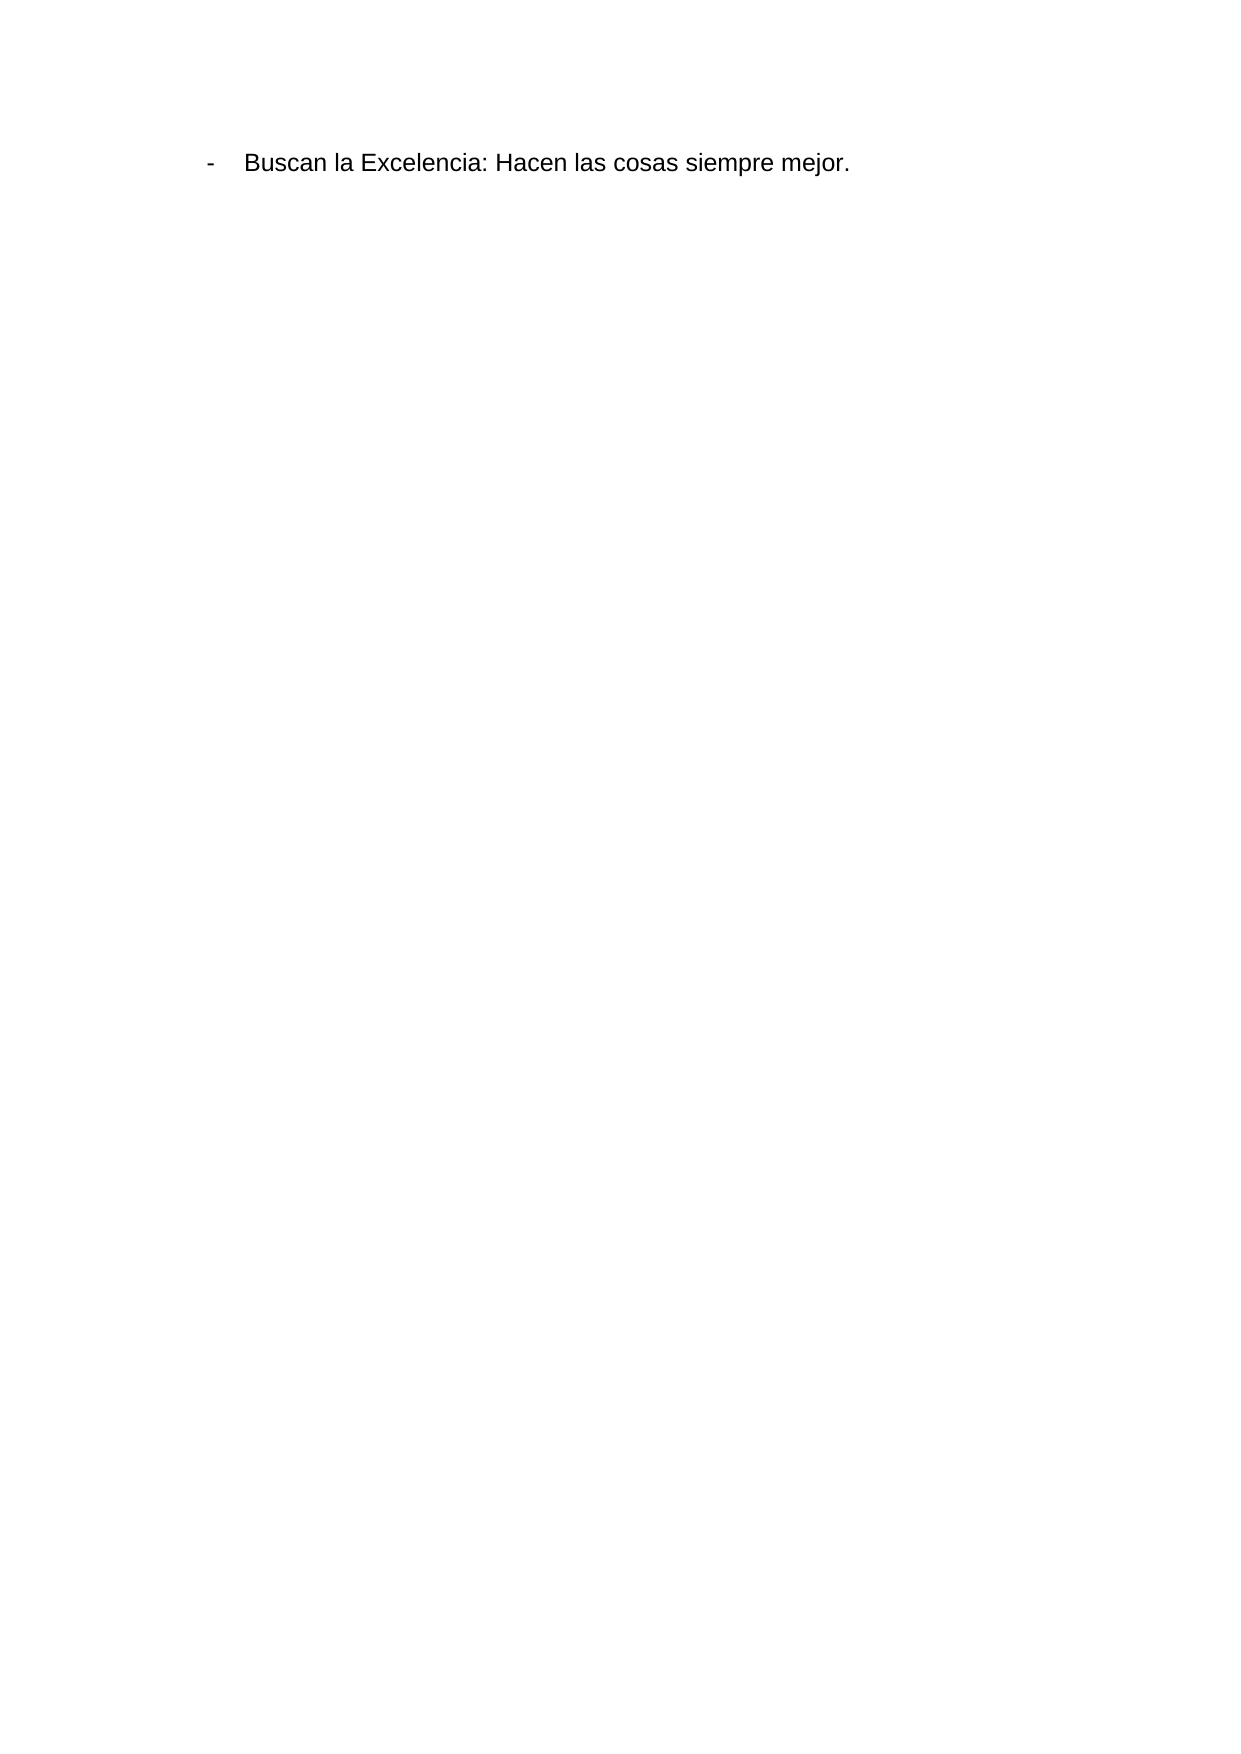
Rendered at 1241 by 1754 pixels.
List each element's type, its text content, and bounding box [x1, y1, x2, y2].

list Buscan la Excelencia: Hacen las cosas siempre mejor. [206, 148, 1063, 176]
